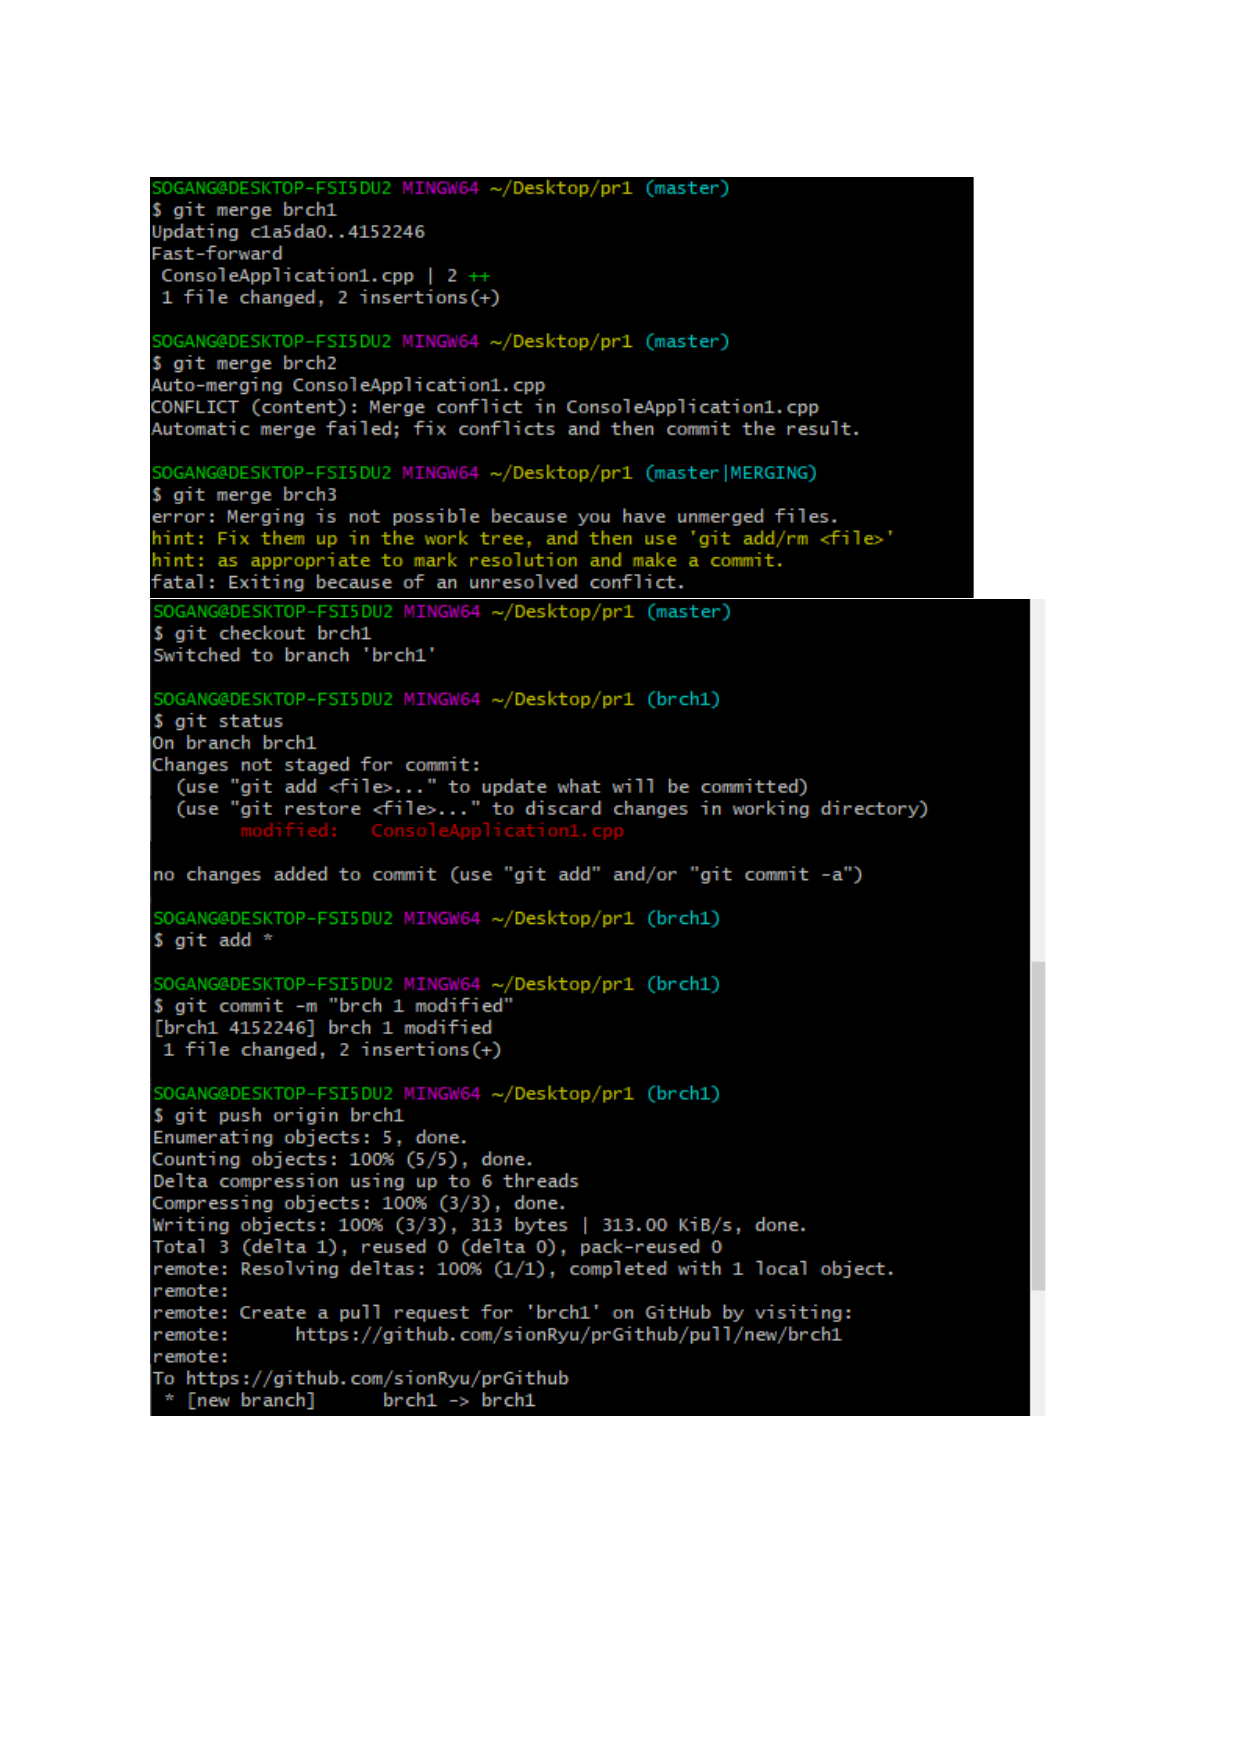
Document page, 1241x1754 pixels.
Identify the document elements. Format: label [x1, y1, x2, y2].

picture [150, 177, 974, 598]
picture [150, 599, 1046, 1416]
